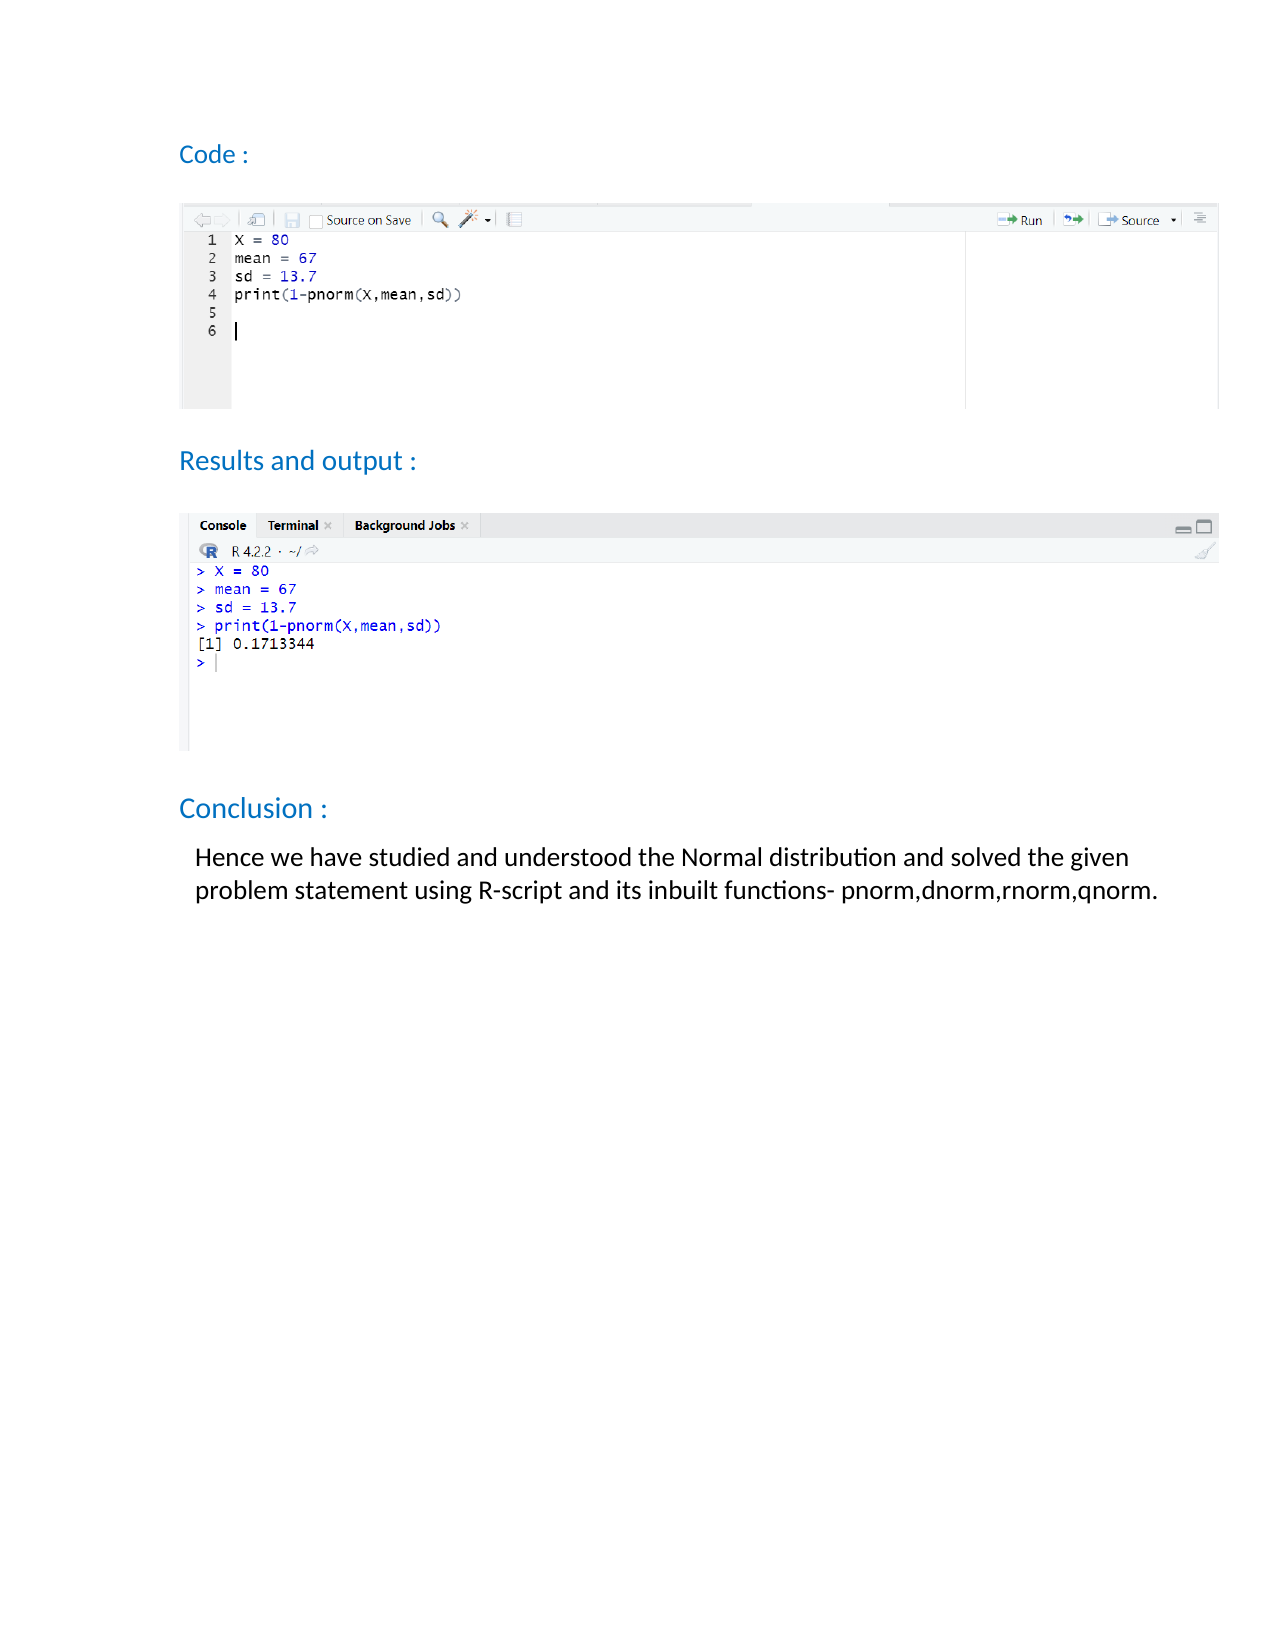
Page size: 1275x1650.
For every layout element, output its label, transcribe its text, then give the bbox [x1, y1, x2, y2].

text Results and output : [179, 442, 1219, 477]
text Conclusion : [179, 789, 1219, 826]
text Hence we have studied and understood the Normal distribution and solved the given problem statement using R-script and its inbuilt functions- pnorm,dnorm,rnorm,qnorm. [195, 840, 1219, 906]
text Code : [179, 137, 1219, 171]
